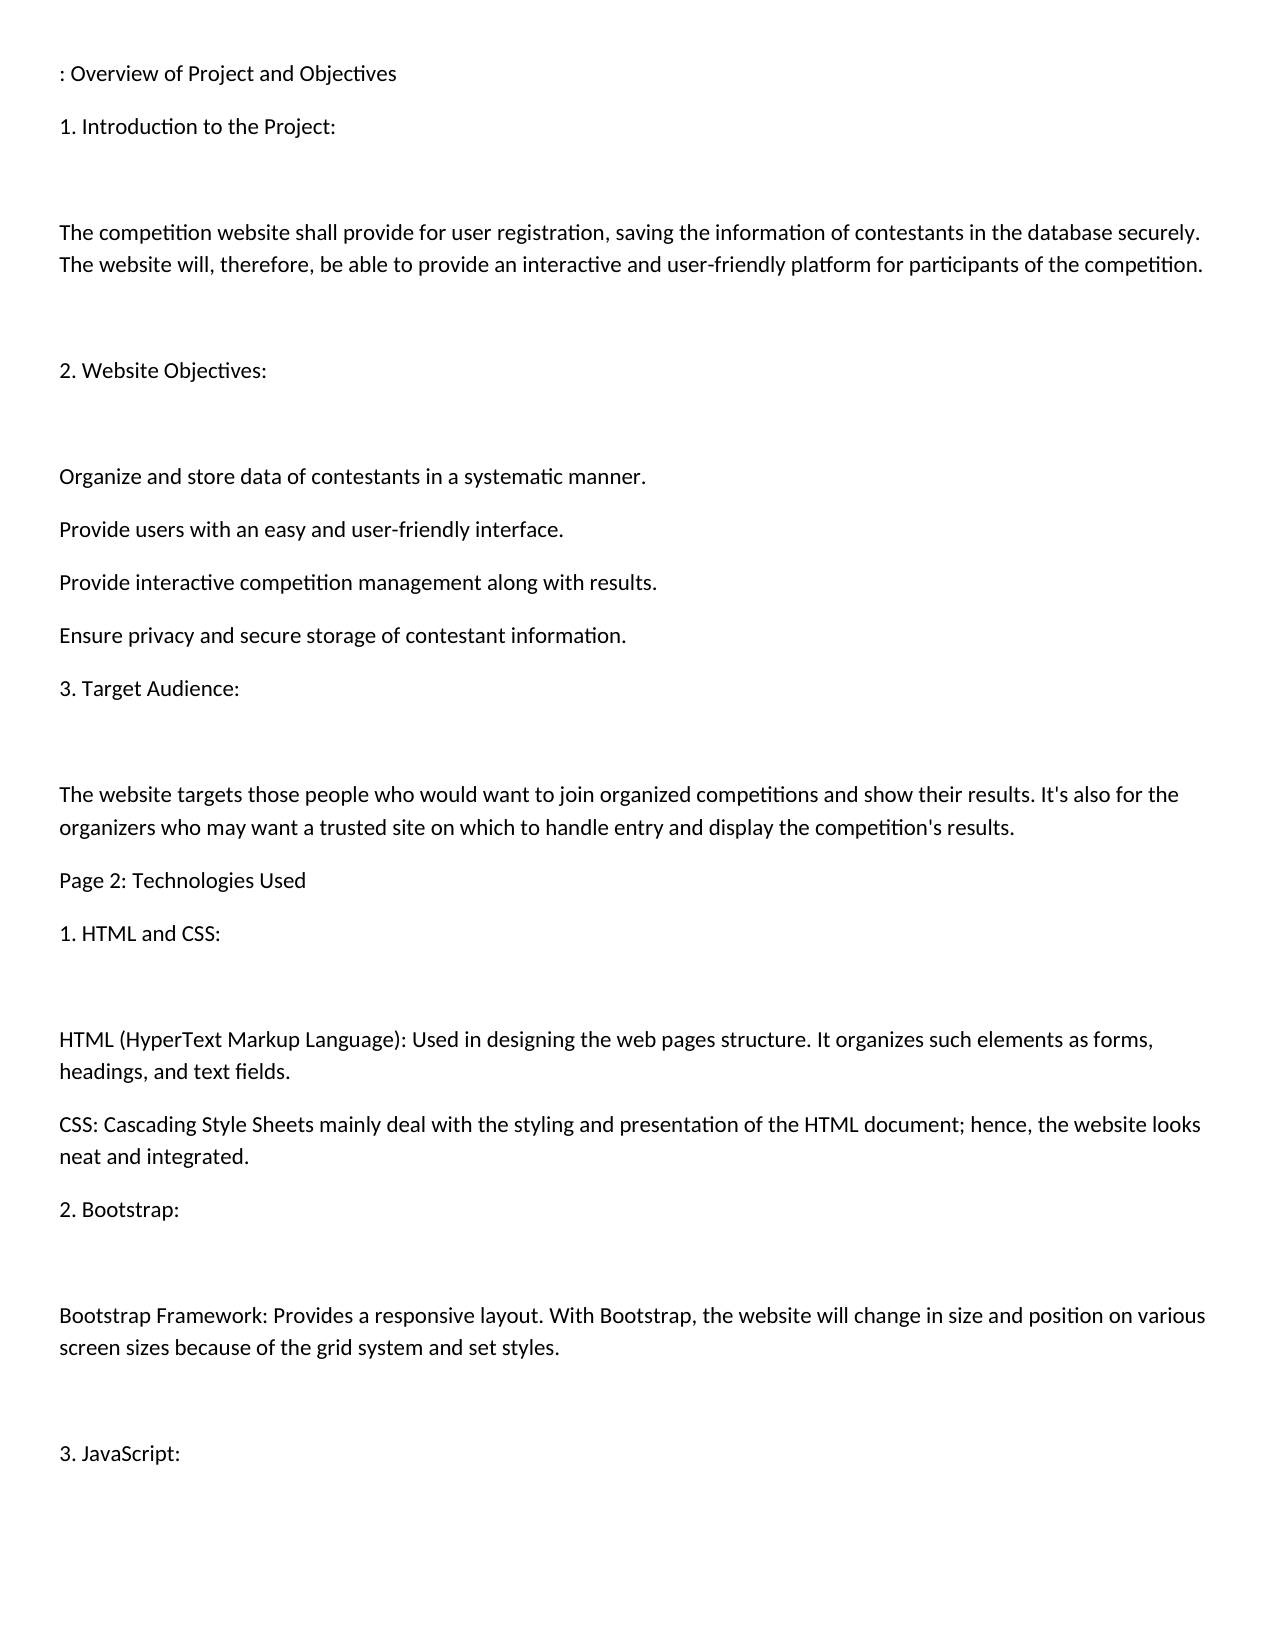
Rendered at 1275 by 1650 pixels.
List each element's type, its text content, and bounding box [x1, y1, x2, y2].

text Page 2: Technologies Used [59, 866, 1216, 894]
text CSS: Cascading Style Sheets mainly deal with the styling and presentation of the HTML document; hence, the website looks neat and integrated. [59, 1110, 1216, 1170]
text The website targets those people who would want to join organized competitions and show their results. It's also for the organizers who may want a trusted site on which to handle entry and display the competition's results. [59, 781, 1216, 841]
text 1. HTML and CSS: [59, 919, 1216, 947]
text Organize and store data of contestants in a systematic manner. [59, 462, 1216, 490]
text 2. Website Objectives: [59, 356, 1216, 384]
text Ensure privacy and secure storage of contestant information. [59, 621, 1216, 649]
text 1. Introduction to the Project: [59, 112, 1216, 140]
text The competition website shall provide for user registration, saving the information of contestants in the database securely. The website will, therefore, be able to provide an interactive and user-friendly platform for participants of the competition. [59, 218, 1216, 278]
text 3. Target Audience: [59, 674, 1216, 702]
text 3. JavaScript: [59, 1439, 1216, 1467]
text : Overview of Project and Objectives [59, 59, 1216, 87]
text Bootstrap Framework: Provides a responsive layout. With Bootstrap, the website will change in size and position on various screen sizes because of the grid system and set styles. [59, 1301, 1216, 1361]
text Provide interactive competition management along with results. [59, 568, 1216, 596]
text 2. Bootstrap: [59, 1195, 1216, 1223]
text Provide users with an easy and user-friendly interface. [59, 515, 1216, 543]
text HTML (HyperText Markup Language): Used in designing the web pages structure. It organizes such elements as forms, headings, and text fields. [59, 1025, 1216, 1085]
